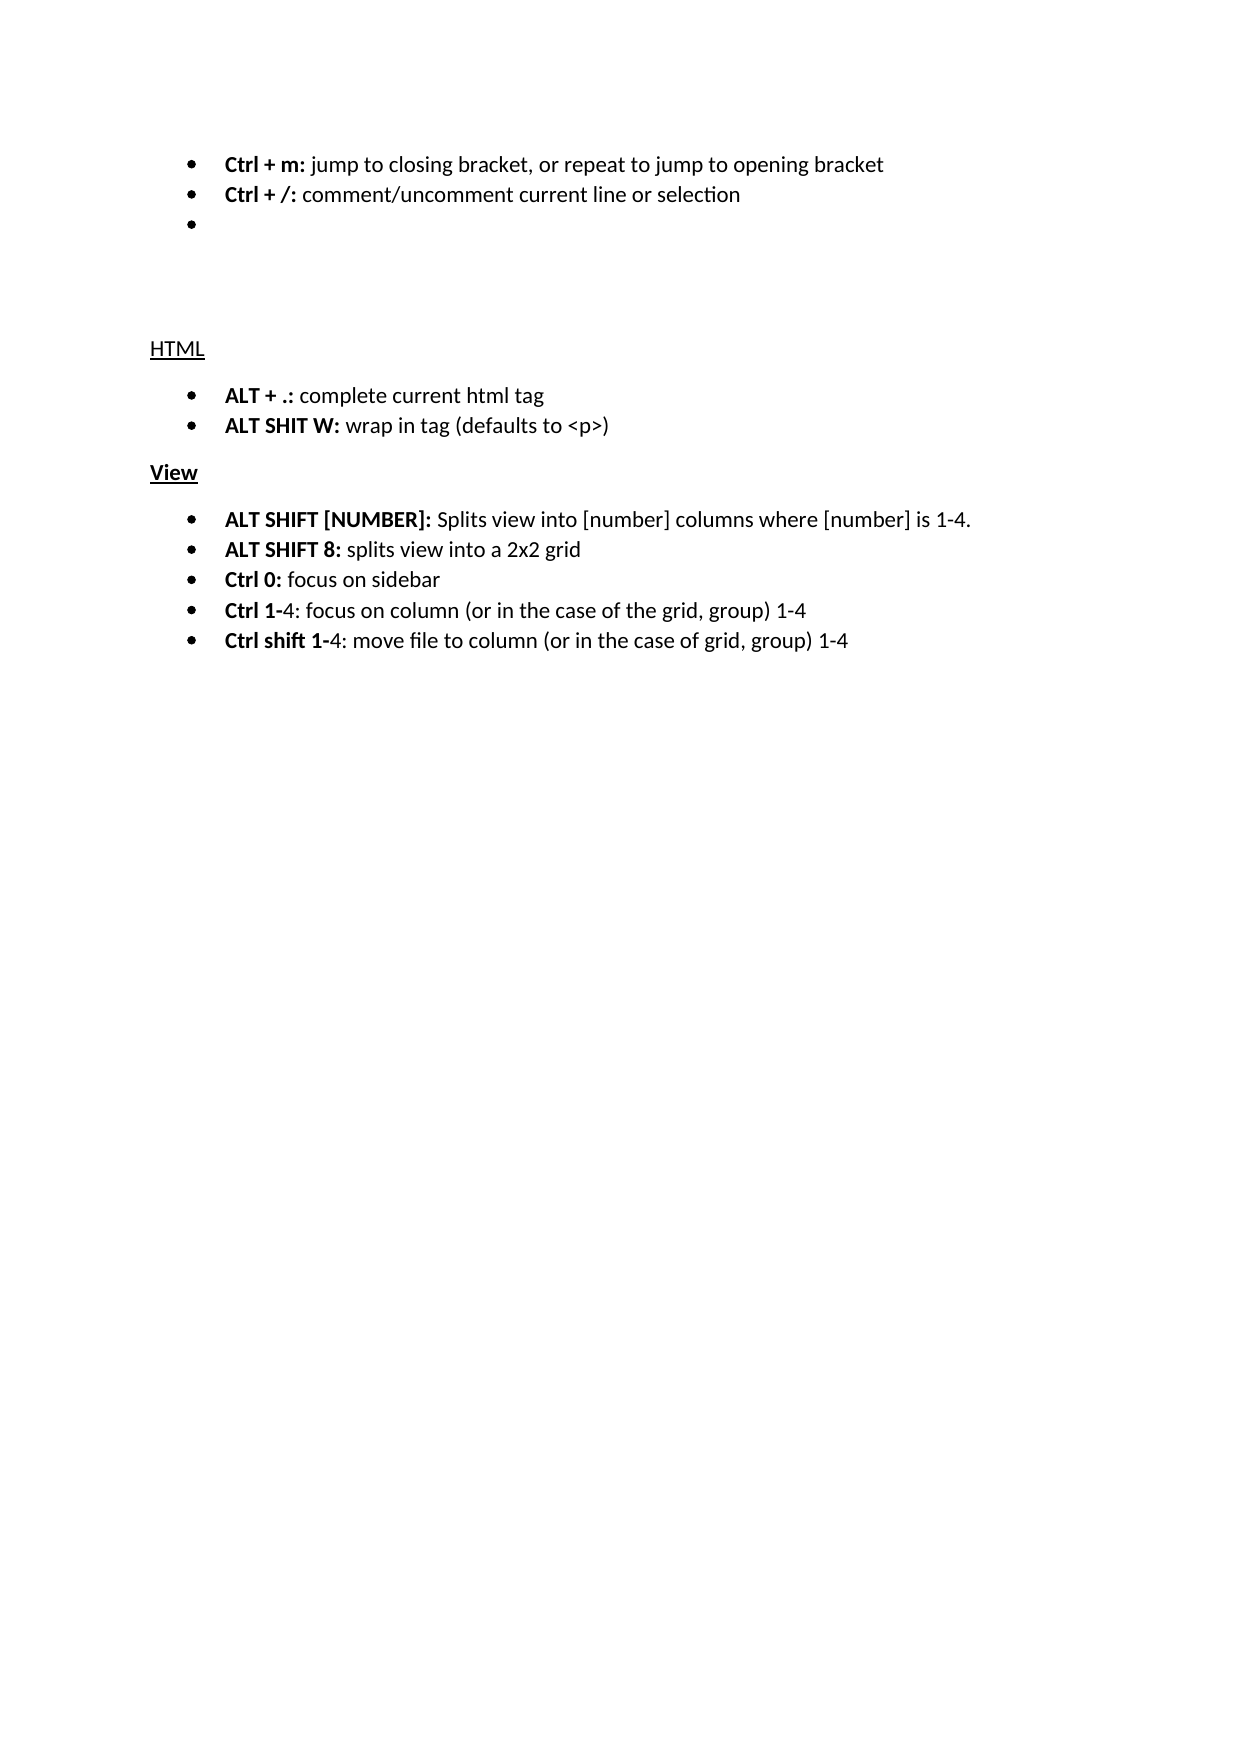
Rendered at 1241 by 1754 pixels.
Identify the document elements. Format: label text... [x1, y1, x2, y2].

list ALT SHIFT [NUMBER]: Splits view into [number] columns where [number] is 1-4. [187, 505, 1090, 533]
list Ctrl 1-4: focus on column (or in the case of the grid, group) 1-4 [187, 596, 1090, 624]
list ALT SHIFT 8: splits view into a 2x2 grid [187, 535, 1090, 563]
list ALT SHIT W: wrap in tag (defaults to <p>) [187, 411, 1090, 439]
list Ctrl + m: jump to closing bracket, or repeat to jump to opening bracket [187, 150, 1090, 178]
list Ctrl shift 1-4: move file to column (or in the case of grid, group) 1-4 [187, 626, 1090, 654]
text View [150, 458, 1090, 486]
text HTML [150, 334, 1090, 362]
list ALT + .: complete current html tag [187, 381, 1090, 409]
list Ctrl + /: comment/uncomment current line or selection [187, 180, 1090, 208]
list Ctrl 0: focus on sidebar [187, 566, 1090, 594]
